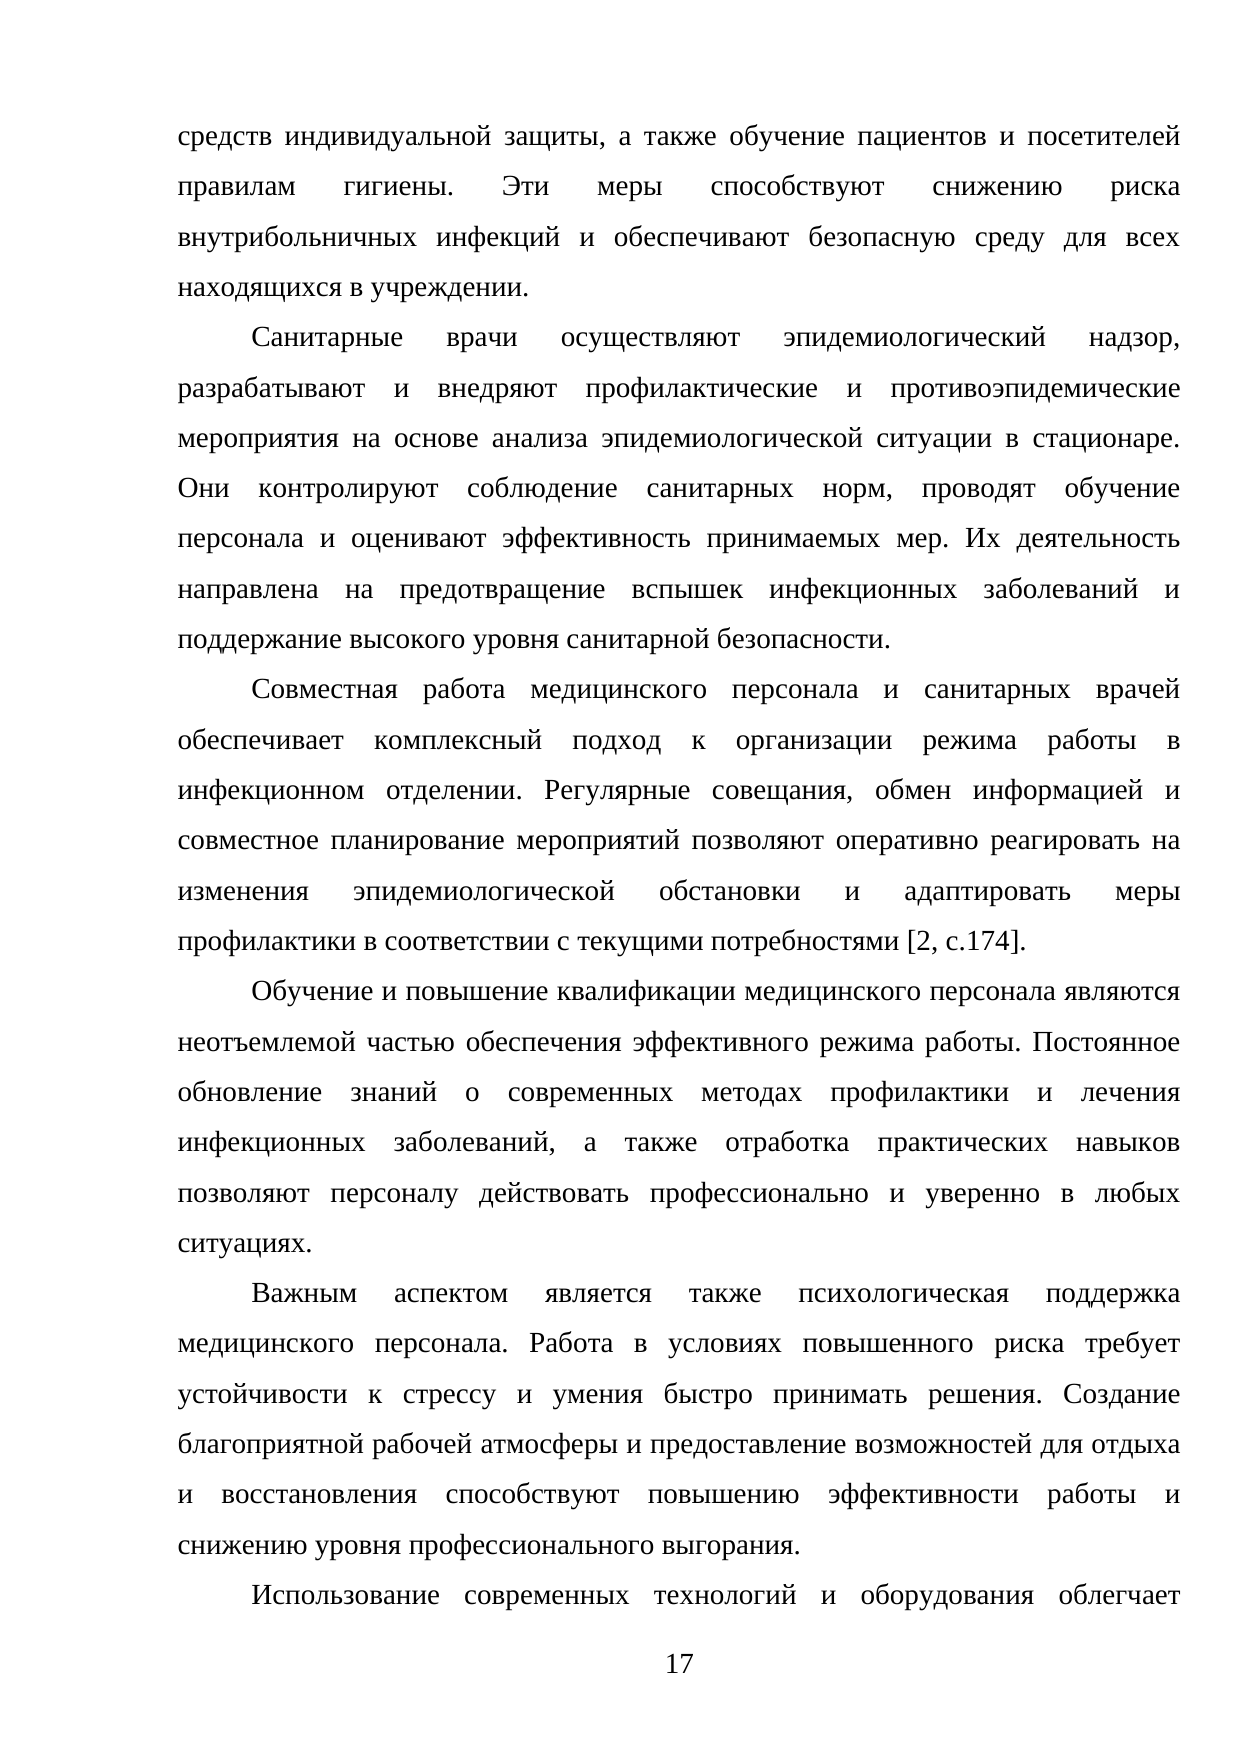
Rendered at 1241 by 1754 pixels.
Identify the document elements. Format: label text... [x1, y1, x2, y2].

text Важным аспектом является также психологическая поддержка медицинского персонала. Работа в условиях повышенного риска требует устойчивости к стрессу и умения быстро принимать решения. Создание благоприятной рабочей атмосферы и предоставление возможностей для отдыха и восстановления способствуют повышению эффективности работы и снижению уровня профессионального выгорания. [177, 1275, 1181, 1560]
text Совместная работа медицинского персонала и санитарных врачей обеспечивает комплексный подход к организации режима работы в инфекционном отделении. Регулярные совещания, обмен информацией и совместное планирование мероприятий позволяют оперативно реагировать на изменения эпидемиологической обстановки и адаптировать меры профилактики в соответствии с текущими потребностями [2, с.174]. [177, 672, 1181, 957]
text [177, 118, 1181, 303]
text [177, 1577, 1181, 1611]
text Санитарные врачи осуществляют эпидемиологический надзор, разрабатывают и внедряют профилактические и противоэпидемические мероприятия на основе анализа эпидемиологической ситуации в стационаре. Они контролируют соблюдение санитарных норм, проводят обучение персонала и оценивают эффективность принимаемых мер. Их деятельность направлена на предотвращение вспышек инфекционных заболеваний и поддержание высокого уровня санитарной безопасности. [177, 319, 1181, 655]
text Обучение и повышение квалификации медицинского персонала являются неотъемлемой частью обеспечения эффективного режима работы. Постоянное обновление знаний о современных методах профилактики и лечения инфекционных заболеваний, а также отработка практических навыков позволяют персоналу действовать профессионально и уверенно в любых ситуациях. [177, 973, 1181, 1258]
